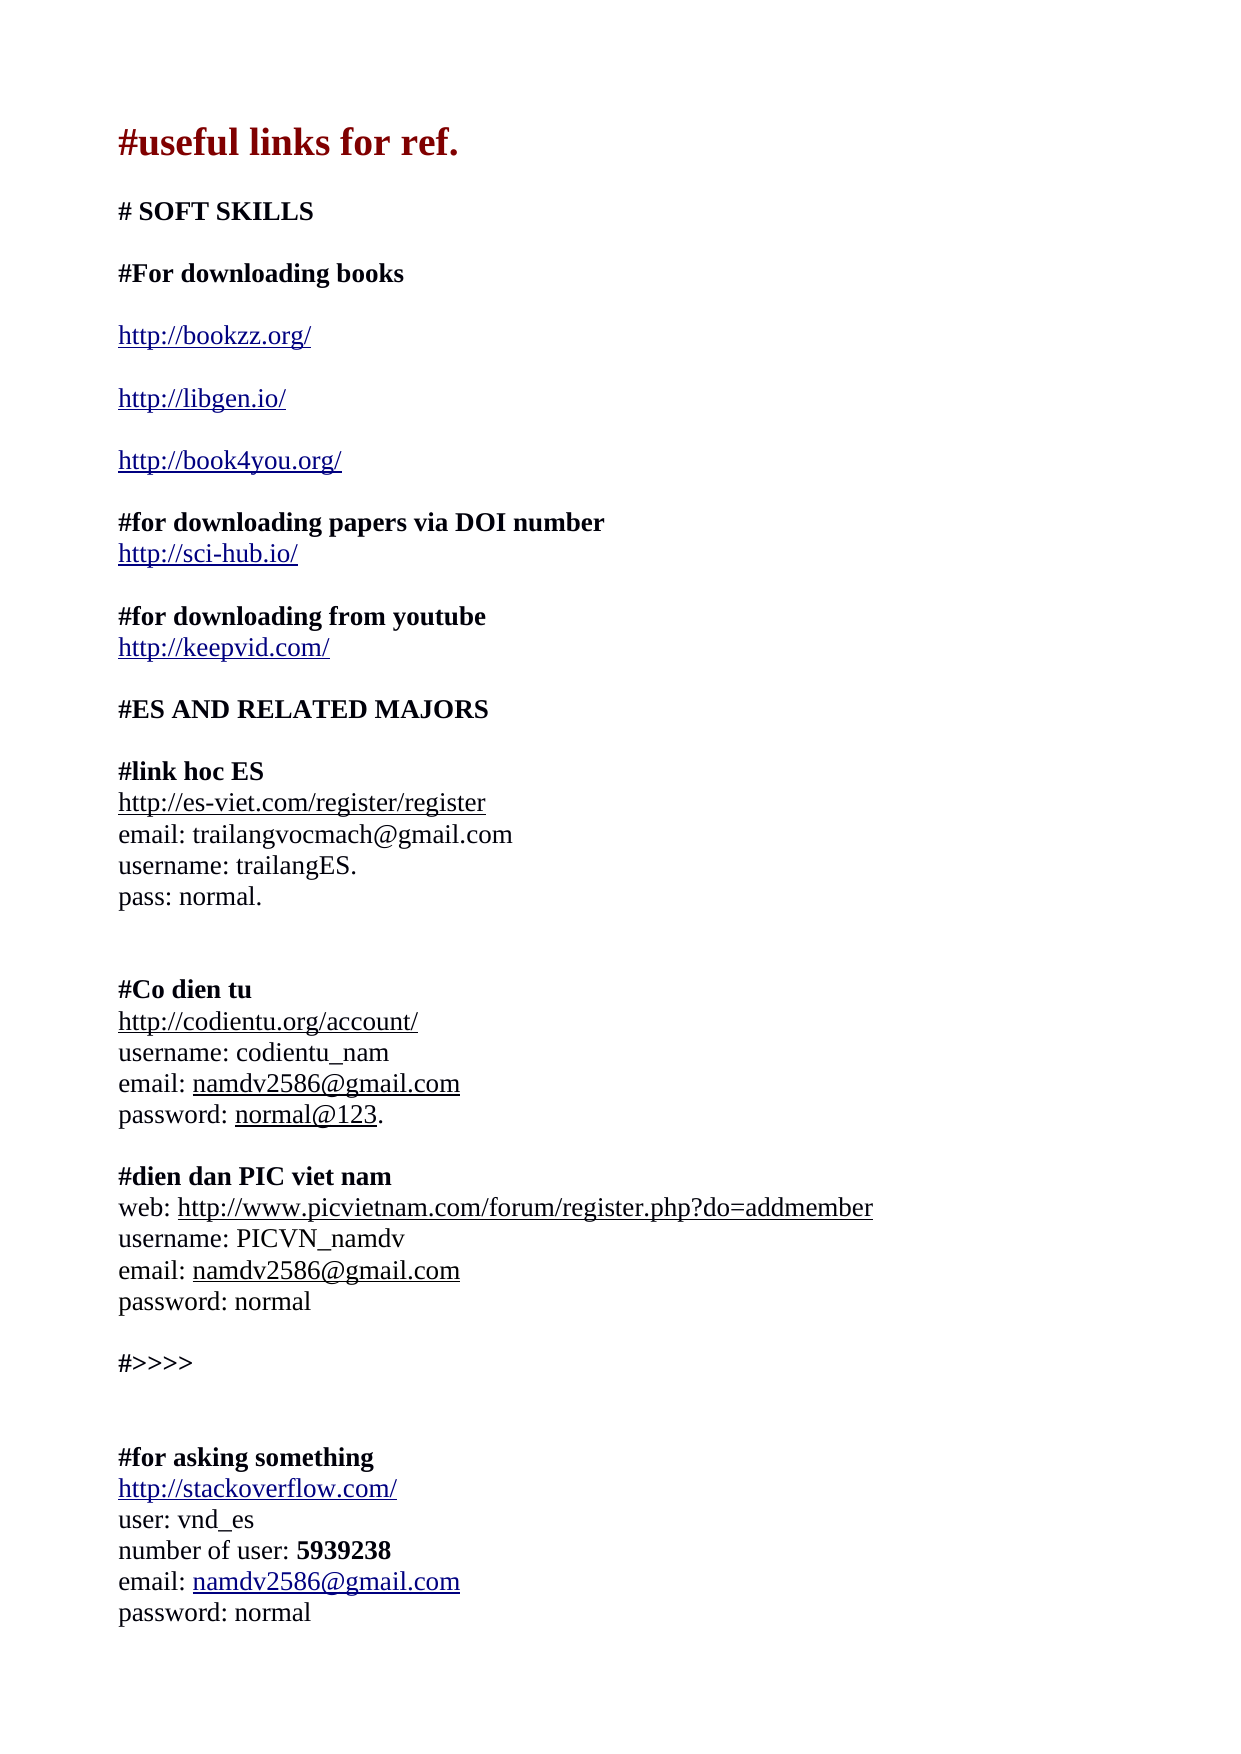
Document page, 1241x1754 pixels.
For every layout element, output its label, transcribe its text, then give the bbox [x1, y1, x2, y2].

text web: http://www.picvietnam.com/forum/register.php?do=addmember [118, 1191, 1122, 1223]
text # SOFT SKILLS [118, 195, 1122, 226]
text email: trailangvocmach@gmail.com [118, 818, 1122, 849]
text email: namdv2586@gmail.com [118, 1565, 1122, 1596]
text username: codientu_nam [118, 1036, 1122, 1067]
text http://stackoverflow.com/ [118, 1472, 1122, 1503]
text http://book4you.org/ [118, 444, 1122, 475]
text password: normal [118, 1596, 1122, 1627]
text #useful links for ref. [118, 118, 1122, 164]
text password: normal@123. [118, 1098, 1122, 1129]
text http://keepvid.com/ [118, 631, 1122, 662]
text #for downloading from youtube [118, 600, 1122, 631]
text #for downloading papers via DOI number [118, 506, 1122, 537]
text http://sci-hub.io/ [118, 537, 1122, 568]
text http://bookzz.org/ [118, 319, 1122, 351]
text #>>>> [118, 1347, 1122, 1378]
text password: normal [118, 1285, 1122, 1316]
text username: trailangES. [118, 849, 1122, 880]
text http://libgen.io/ [118, 382, 1122, 413]
text email: namdv2586@gmail.com [118, 1254, 1122, 1285]
text #dien dan PIC viet nam [118, 1160, 1122, 1191]
text http://codientu.org/account/ [118, 1004, 1122, 1036]
text user: vnd_es [118, 1503, 1122, 1534]
text email: namdv2586@gmail.com [118, 1067, 1122, 1098]
text #link hoc ES [118, 755, 1122, 787]
text username: PICVN_namdv [118, 1223, 1122, 1254]
text #for asking something [118, 1441, 1122, 1472]
text number of user: 5939238 [118, 1534, 1122, 1565]
text #ES AND RELATED MAJORS [118, 693, 1122, 724]
text http://es-viet.com/register/register [118, 787, 1122, 818]
text pass: normal. [118, 880, 1122, 911]
text #For downloading books [118, 257, 1122, 288]
text #Co dien tu [118, 973, 1122, 1004]
